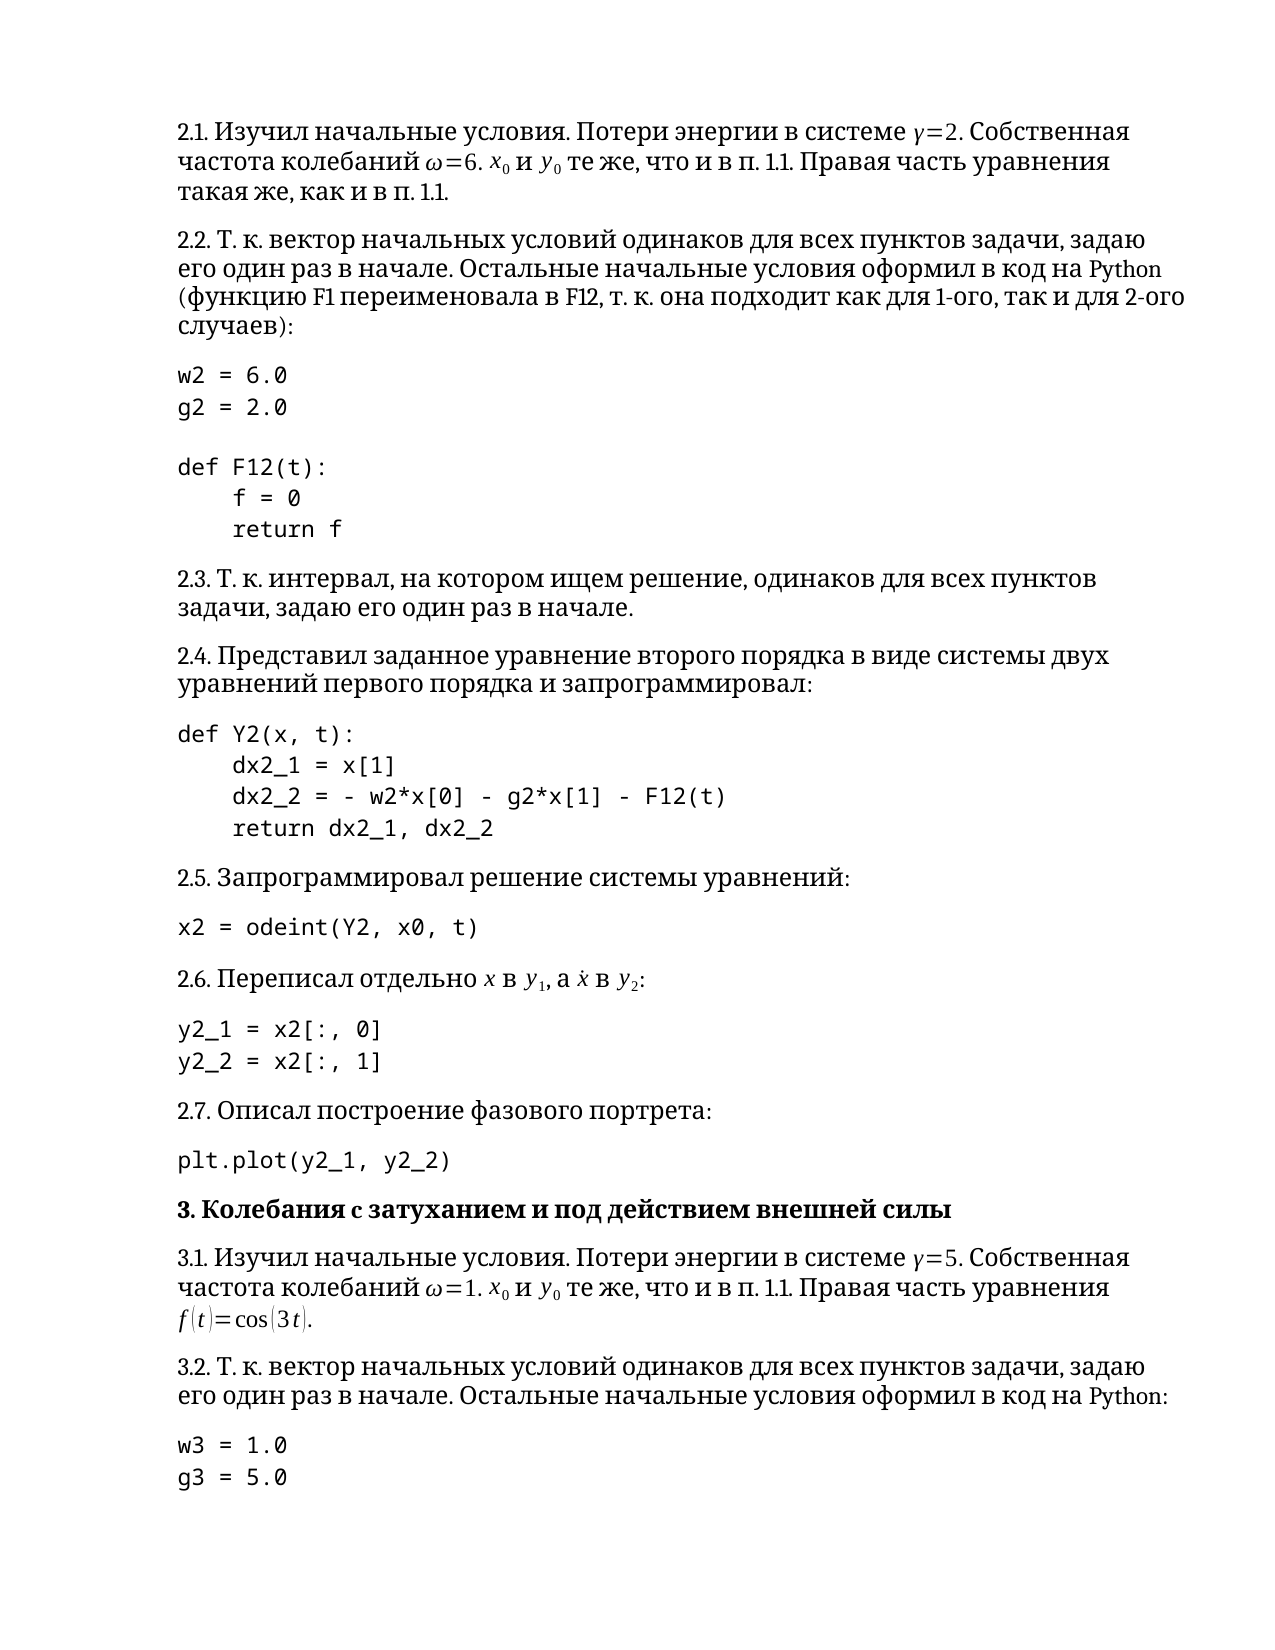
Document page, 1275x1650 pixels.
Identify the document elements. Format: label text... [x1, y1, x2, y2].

text 2.1. Изучил начальные условия. Потери энергии в системе . Собственная частота колебаний . и те же, что и в п. 1.1. Правая часть уравнения такая же, как и в п. 1.1. [177, 118, 1186, 207]
text plt.plot(y2_1, y2_2) [177, 1144, 1186, 1175]
text 2.7. Описал построение фазового портрета: [177, 1097, 1186, 1125]
text 2.6. Переписал отдельно в , а в : [177, 963, 1186, 994]
text x2 = odeint(Y2, x0, t) [177, 911, 1186, 942]
text y2_1 = x2[:, 0] y2_2 = x2[:, 1] [177, 1013, 1186, 1076]
text 2.2. Т. к. вектор начальных условий одинаков для всех пунктов задачи, задаю его один раз в начале. Остальные начальные условия оформил в код на Python (функцию F1 переименовала в F12, т. к. она подходит как для 1-ого, так и для 2-ого случаев): [177, 226, 1186, 341]
text w2 = 6.0 g2 = 2.0 def F12(t): f = 0 return f [177, 359, 1186, 544]
text 3.1. Изучил начальные условия. Потери энергии в системе . Собственная частота колебаний . и те же, что и в п. 1.1. Правая часть уравнения . [177, 1244, 1186, 1334]
text 3. Колебания c затуханием и под действием внешней силы [177, 1196, 1186, 1225]
text 2.3. Т. к. интервал, на котором ищем решение, одинаков для всех пунктов задачи, задаю его один раз в начале. [177, 565, 1186, 623]
text 2.4. Представил заданное уравнение второго порядка в виде системы двух уравнений первого порядка и запрограммировал: [177, 642, 1186, 699]
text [177, 1429, 1186, 1521]
text 3.2. Т. к. вектор начальных условий одинаков для всех пунктов задачи, задаю его один раз в начале. Остальные начальные условия оформил в код на Python: [177, 1353, 1186, 1411]
text def Y2(x, t): dx2_1 = x[1] dx2_2 = - w2*x[0] - g2*x[1] - F12(t) return dx2_1, dx2_2 [177, 718, 1186, 843]
text 2.5. Запрограммировал решение системы уравнений: [177, 864, 1186, 892]
